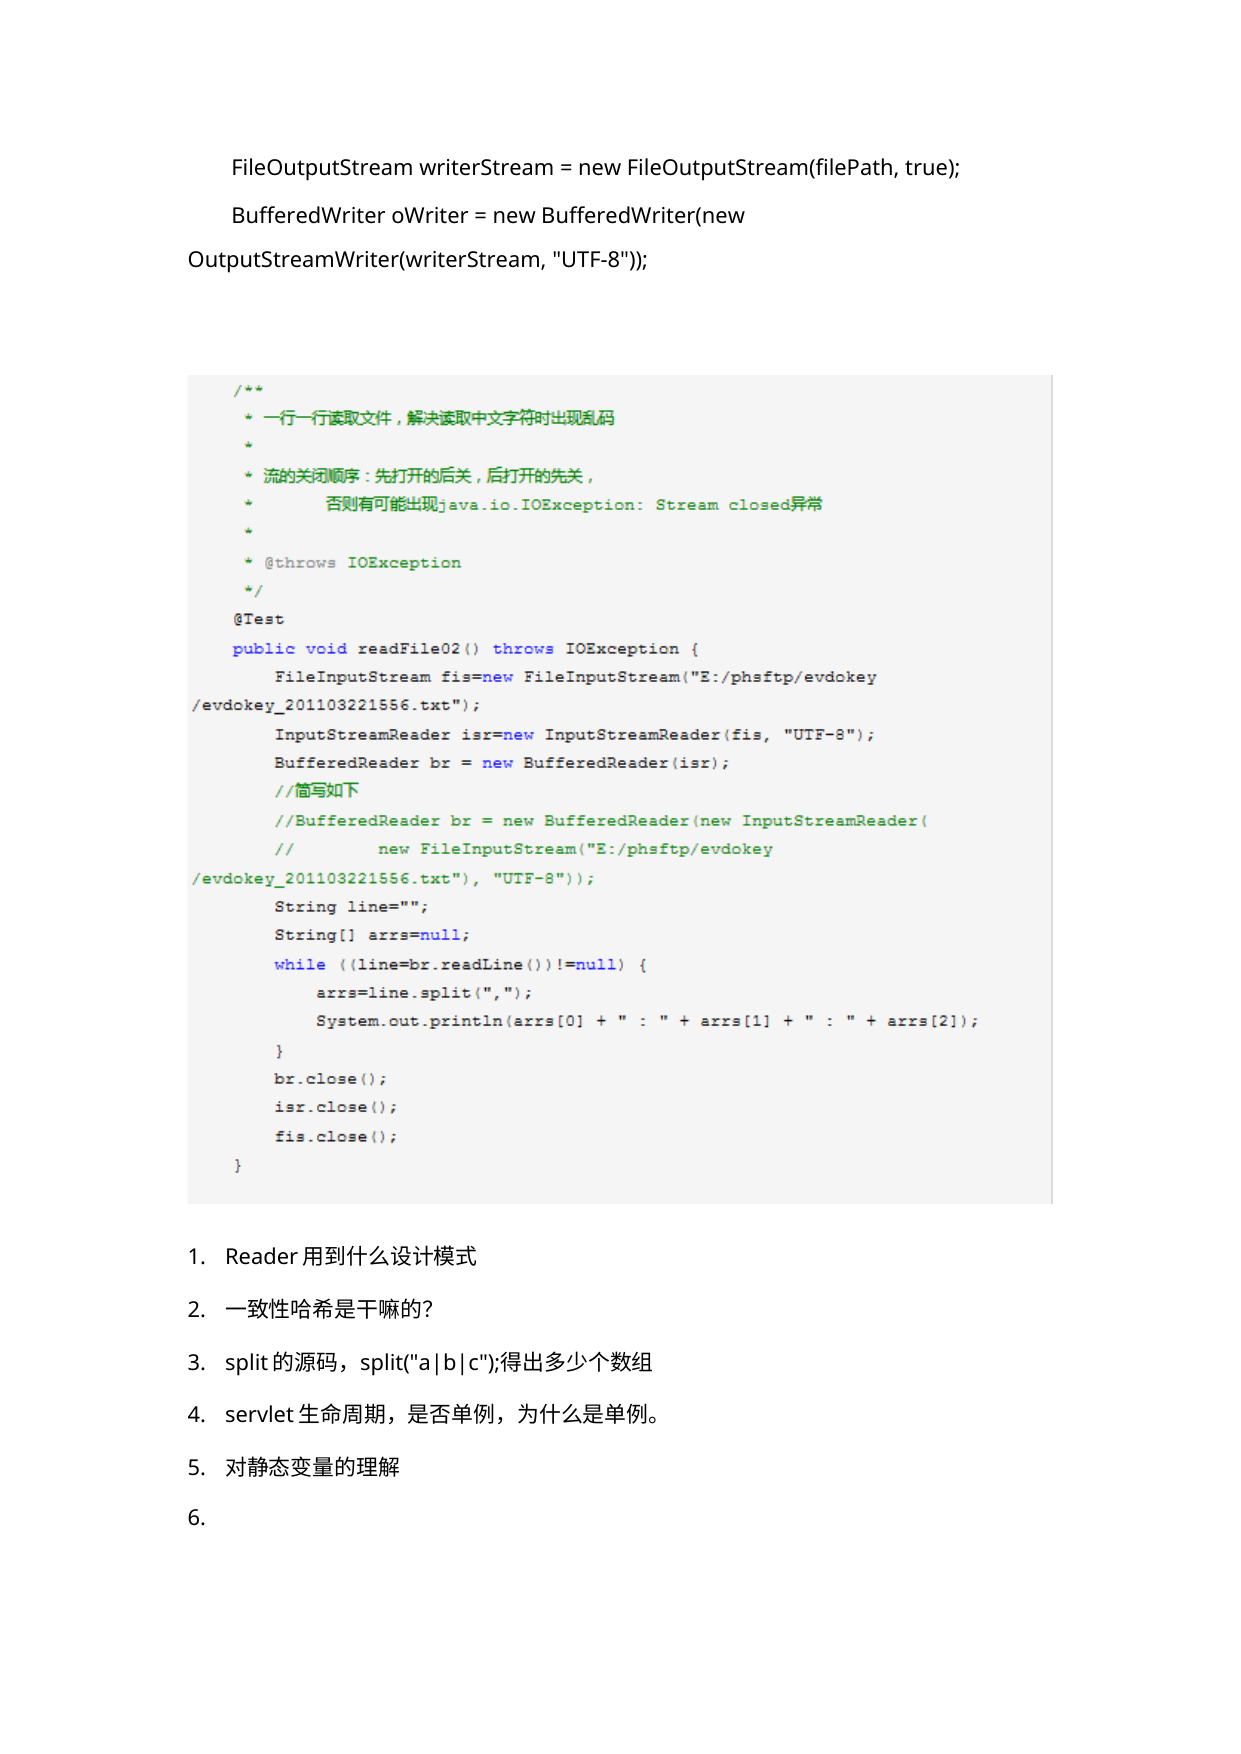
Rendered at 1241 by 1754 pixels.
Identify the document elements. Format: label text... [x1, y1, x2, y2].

list servlet生命周期，是否单例，为什么是单例。 [187, 1397, 1053, 1429]
list 一致性哈希是干嘛的？ [187, 1292, 1053, 1324]
list split的源码，split("a|b|c");得出多少个数组 [187, 1344, 1053, 1376]
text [187, 150, 1053, 274]
picture [187, 375, 1053, 1204]
list Reader用到什么设计模式 [187, 1239, 1053, 1271]
list 对静态变量的理解 [187, 1450, 1053, 1481]
